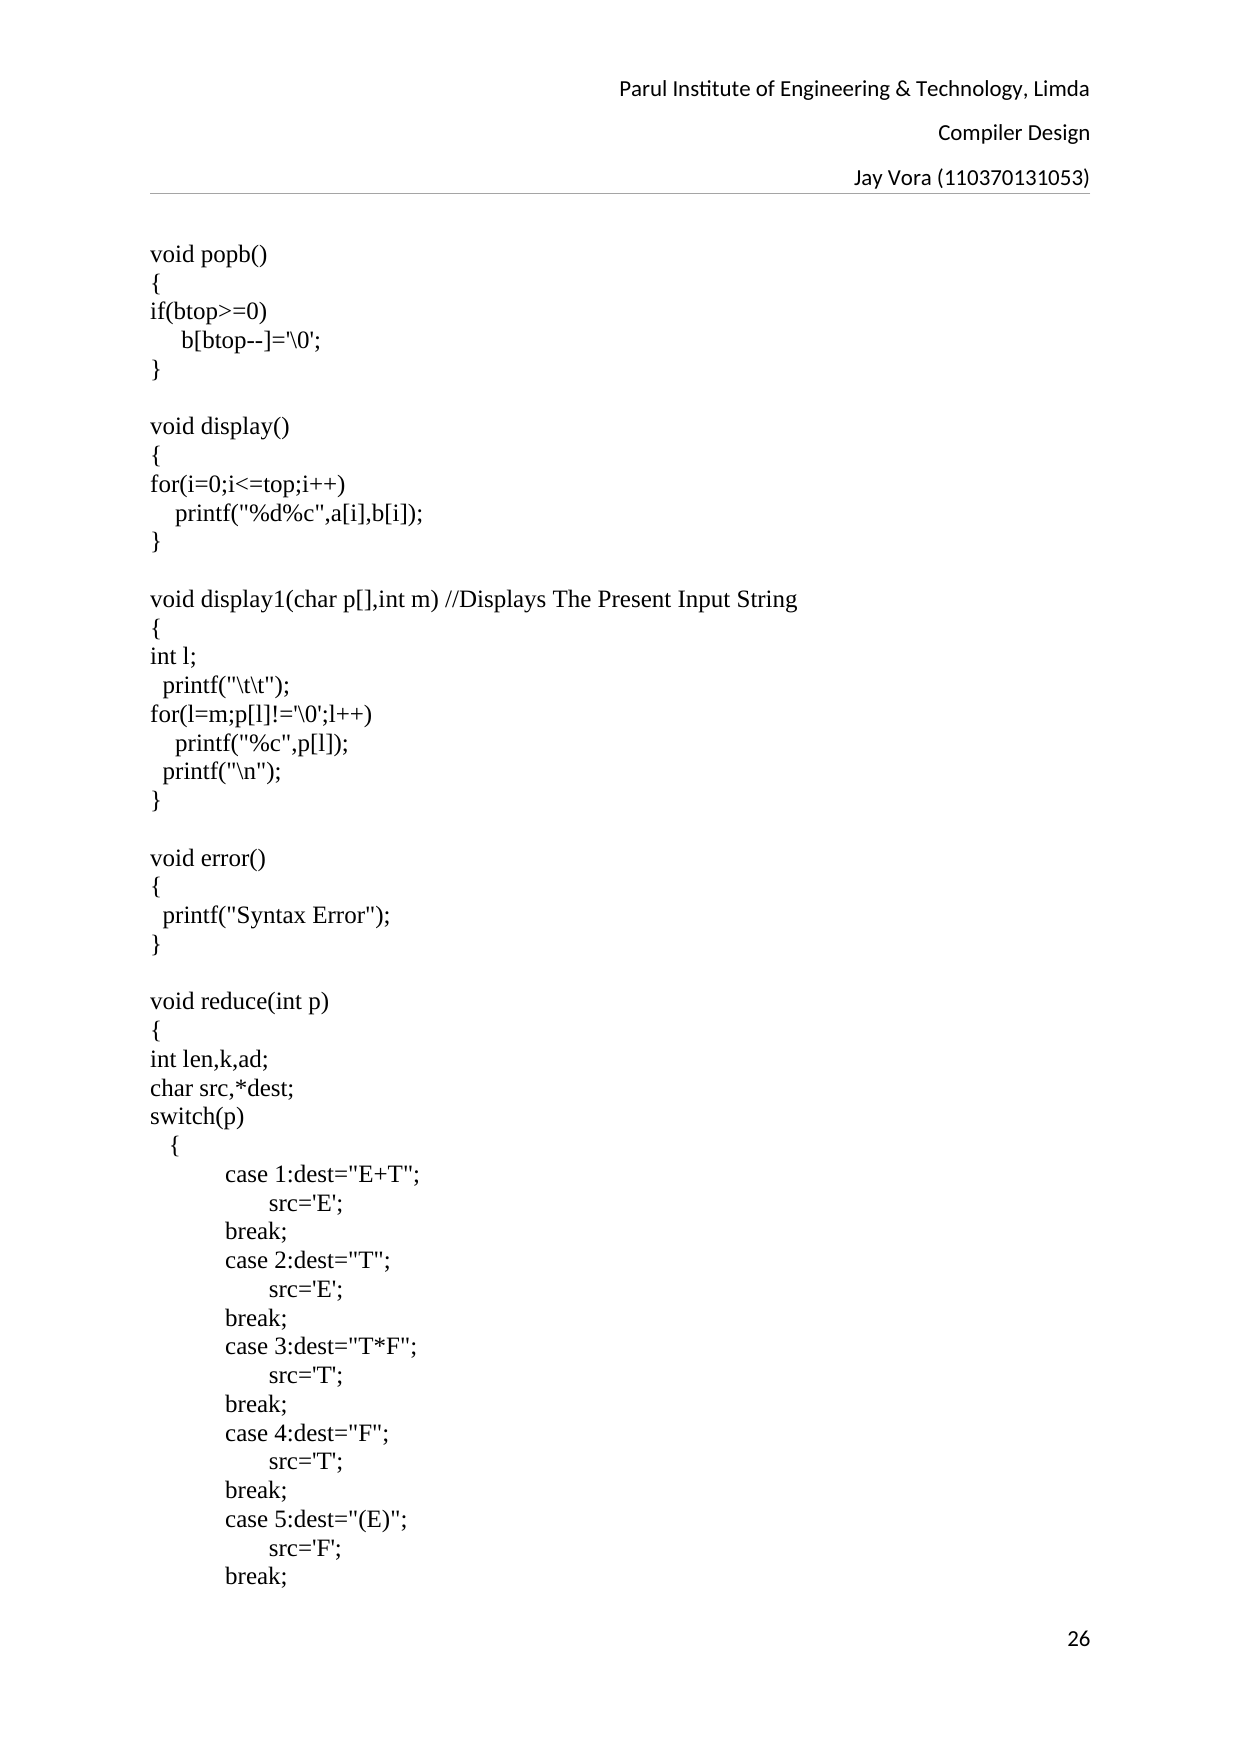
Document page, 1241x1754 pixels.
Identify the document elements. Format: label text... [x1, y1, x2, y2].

text int len,k,ad; [150, 1044, 1090, 1073]
text printf("%d%c",a[i],b[i]); [150, 498, 1090, 526]
text { [150, 871, 1090, 900]
text src='E'; [150, 1274, 1090, 1303]
text printf("%c",p[l]); [150, 728, 1090, 756]
text src='E'; [150, 1188, 1090, 1216]
text break; [150, 1216, 1090, 1245]
text printf("\n"); [150, 756, 1090, 785]
text void popb() [150, 239, 1090, 268]
text } [150, 785, 1090, 814]
text break; [150, 1303, 1090, 1331]
text char src,*dest; [150, 1073, 1090, 1101]
text src='F'; [150, 1533, 1090, 1561]
text } [150, 526, 1090, 555]
text switch(p) [150, 1101, 1090, 1130]
text void display1(char p[],int m) //Displays The Present Input String [150, 584, 1090, 613]
text void error() [150, 843, 1090, 871]
text void display() [150, 411, 1090, 440]
text { [150, 613, 1090, 641]
text printf("\t\t"); [150, 670, 1090, 699]
text for(i=0;i<=top;i++) [150, 469, 1090, 498]
text int l; [150, 641, 1090, 670]
text { [150, 1130, 1090, 1159]
text src='T'; [150, 1360, 1090, 1389]
text } [150, 354, 1090, 383]
text for(l=m;p[l]!='\0';l++) [150, 699, 1090, 728]
text { [150, 268, 1090, 296]
text src='T'; [150, 1446, 1090, 1475]
text break; [150, 1389, 1090, 1418]
text printf("Syntax Error"); [150, 900, 1090, 929]
text break; [150, 1561, 1090, 1590]
text case 4:dest="F"; [150, 1418, 1090, 1446]
text if(btop>=0) [150, 296, 1090, 325]
text case 5:dest="(E)"; [150, 1504, 1090, 1533]
text case 1:dest="E+T"; [150, 1159, 1090, 1188]
text } [150, 929, 1090, 958]
text { [150, 440, 1090, 469]
text break; [150, 1475, 1090, 1504]
text case 3:dest="T*F"; [150, 1331, 1090, 1360]
text b[btop--]='\0'; [150, 325, 1090, 354]
text { [150, 1015, 1090, 1044]
text case 2:dest="T"; [150, 1245, 1090, 1274]
text void reduce(int p) [150, 986, 1090, 1015]
